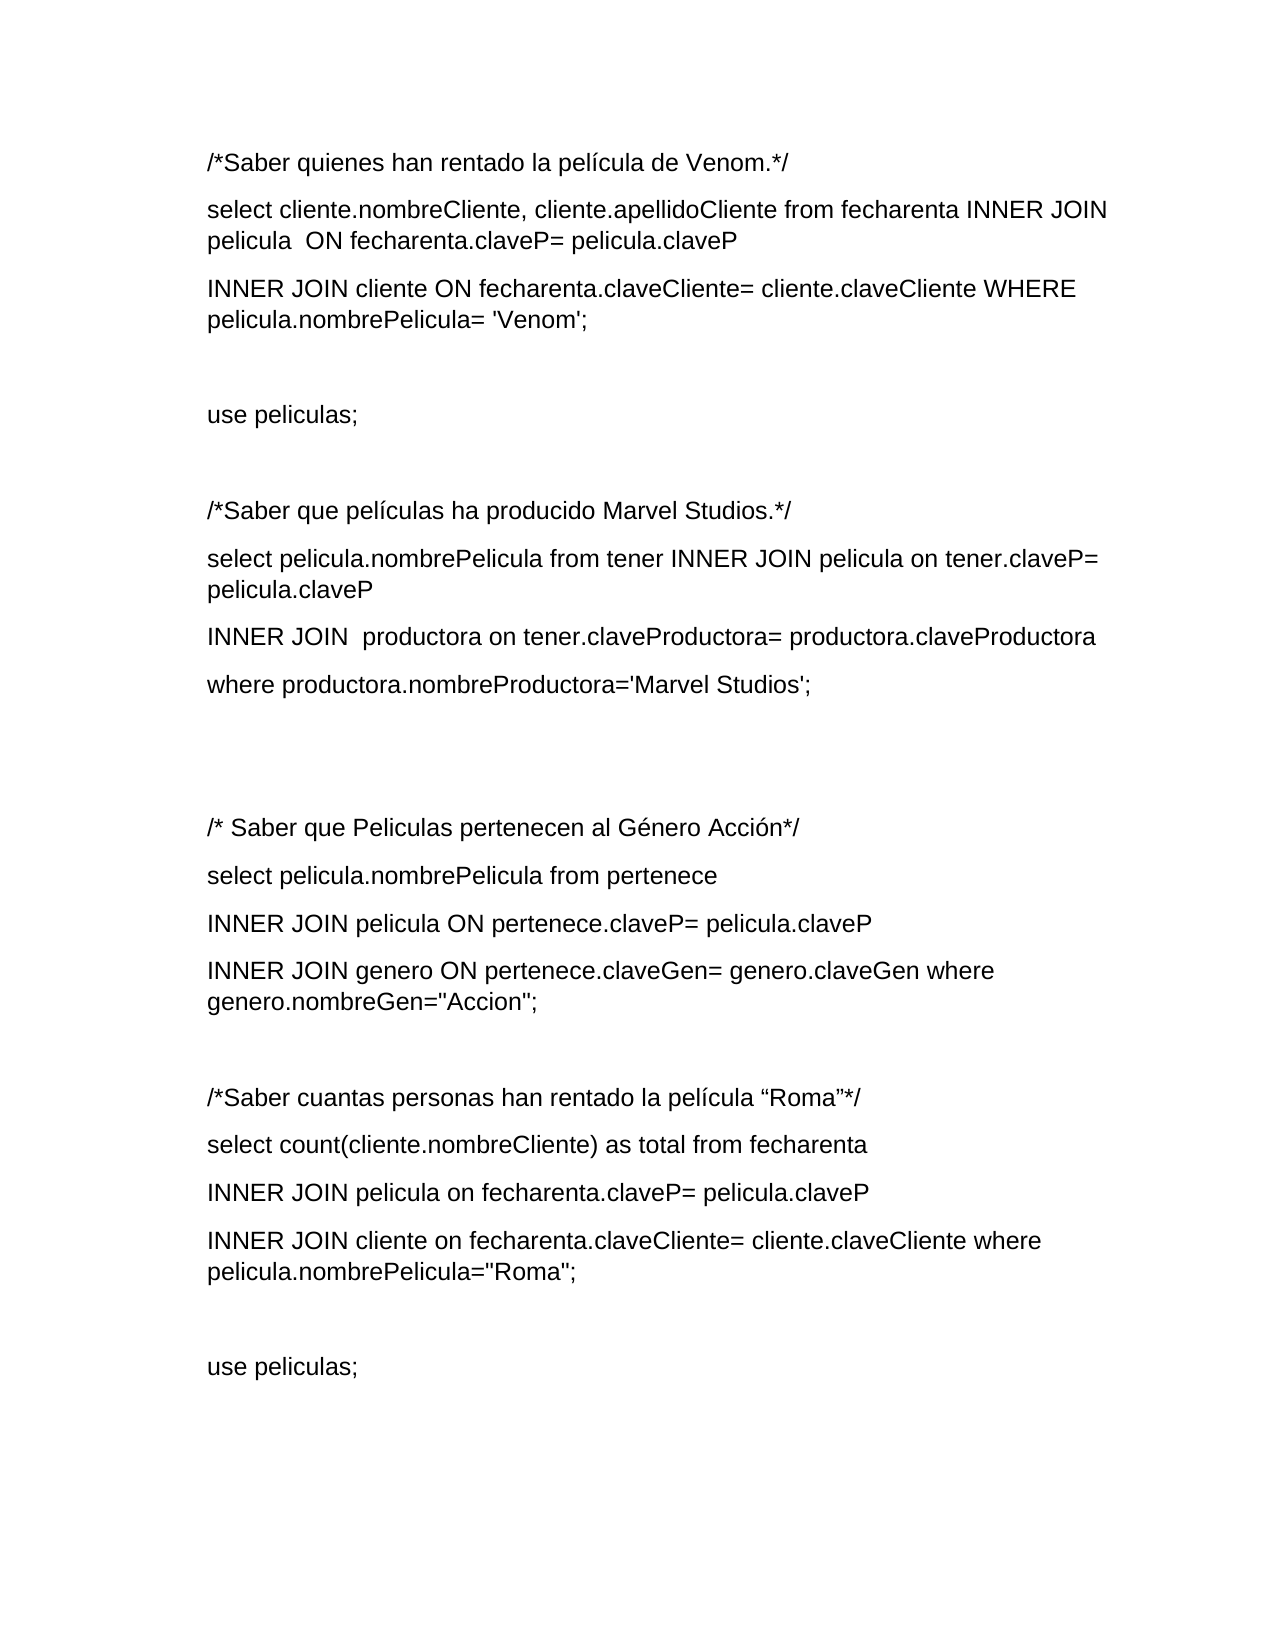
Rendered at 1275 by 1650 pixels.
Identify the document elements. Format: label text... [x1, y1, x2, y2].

text select cliente.nombreCliente, cliente.apellidoCliente from fecharenta INNER JOIN pelicula ON fecharenta.claveP= pelicula.claveP [207, 195, 1127, 255]
text use peliculas; [207, 1352, 1127, 1381]
text INNER JOIN productora on tener.claveProductora= productora.claveProductora [207, 622, 1127, 651]
text INNER JOIN cliente on fecharenta.claveCliente= cliente.claveCliente where pelicula.nombrePelicula="Roma"; [207, 1226, 1127, 1286]
text select count(cliente.nombreCliente) as total from fecharenta [207, 1131, 1127, 1159]
text where productora.nombreProductora='Marvel Studios'; [207, 670, 1127, 699]
text INNER JOIN pelicula ON pertenece.claveP= pelicula.claveP [207, 909, 1127, 937]
text INNER JOIN genero ON pertenece.claveGen= genero.claveGen where genero.nombreGen="Accion"; [207, 956, 1127, 1016]
text select pelicula.nombrePelicula from pertenece [207, 861, 1127, 890]
text INNER JOIN pelicula on fecharenta.claveP= pelicula.claveP [207, 1178, 1127, 1207]
text /*Saber que películas ha producido Marvel Studios.*/ [207, 496, 1127, 525]
text INNER JOIN cliente ON fecharenta.claveCliente= cliente.claveCliente WHERE pelicula.nombrePelicula= 'Venom'; [207, 274, 1127, 334]
text /*Saber cuantas personas han rentado la película “Roma”*/ [207, 1083, 1127, 1112]
text use peliculas; [207, 401, 1127, 429]
text /* Saber que Peliculas pertenecen al Género Acción*/ [207, 813, 1127, 842]
text /*Saber quienes han rentado la película de Venom.*/ [207, 148, 1127, 176]
text select pelicula.nombrePelicula from tener INNER JOIN pelicula on tener.claveP= pelicula.claveP [207, 544, 1127, 603]
